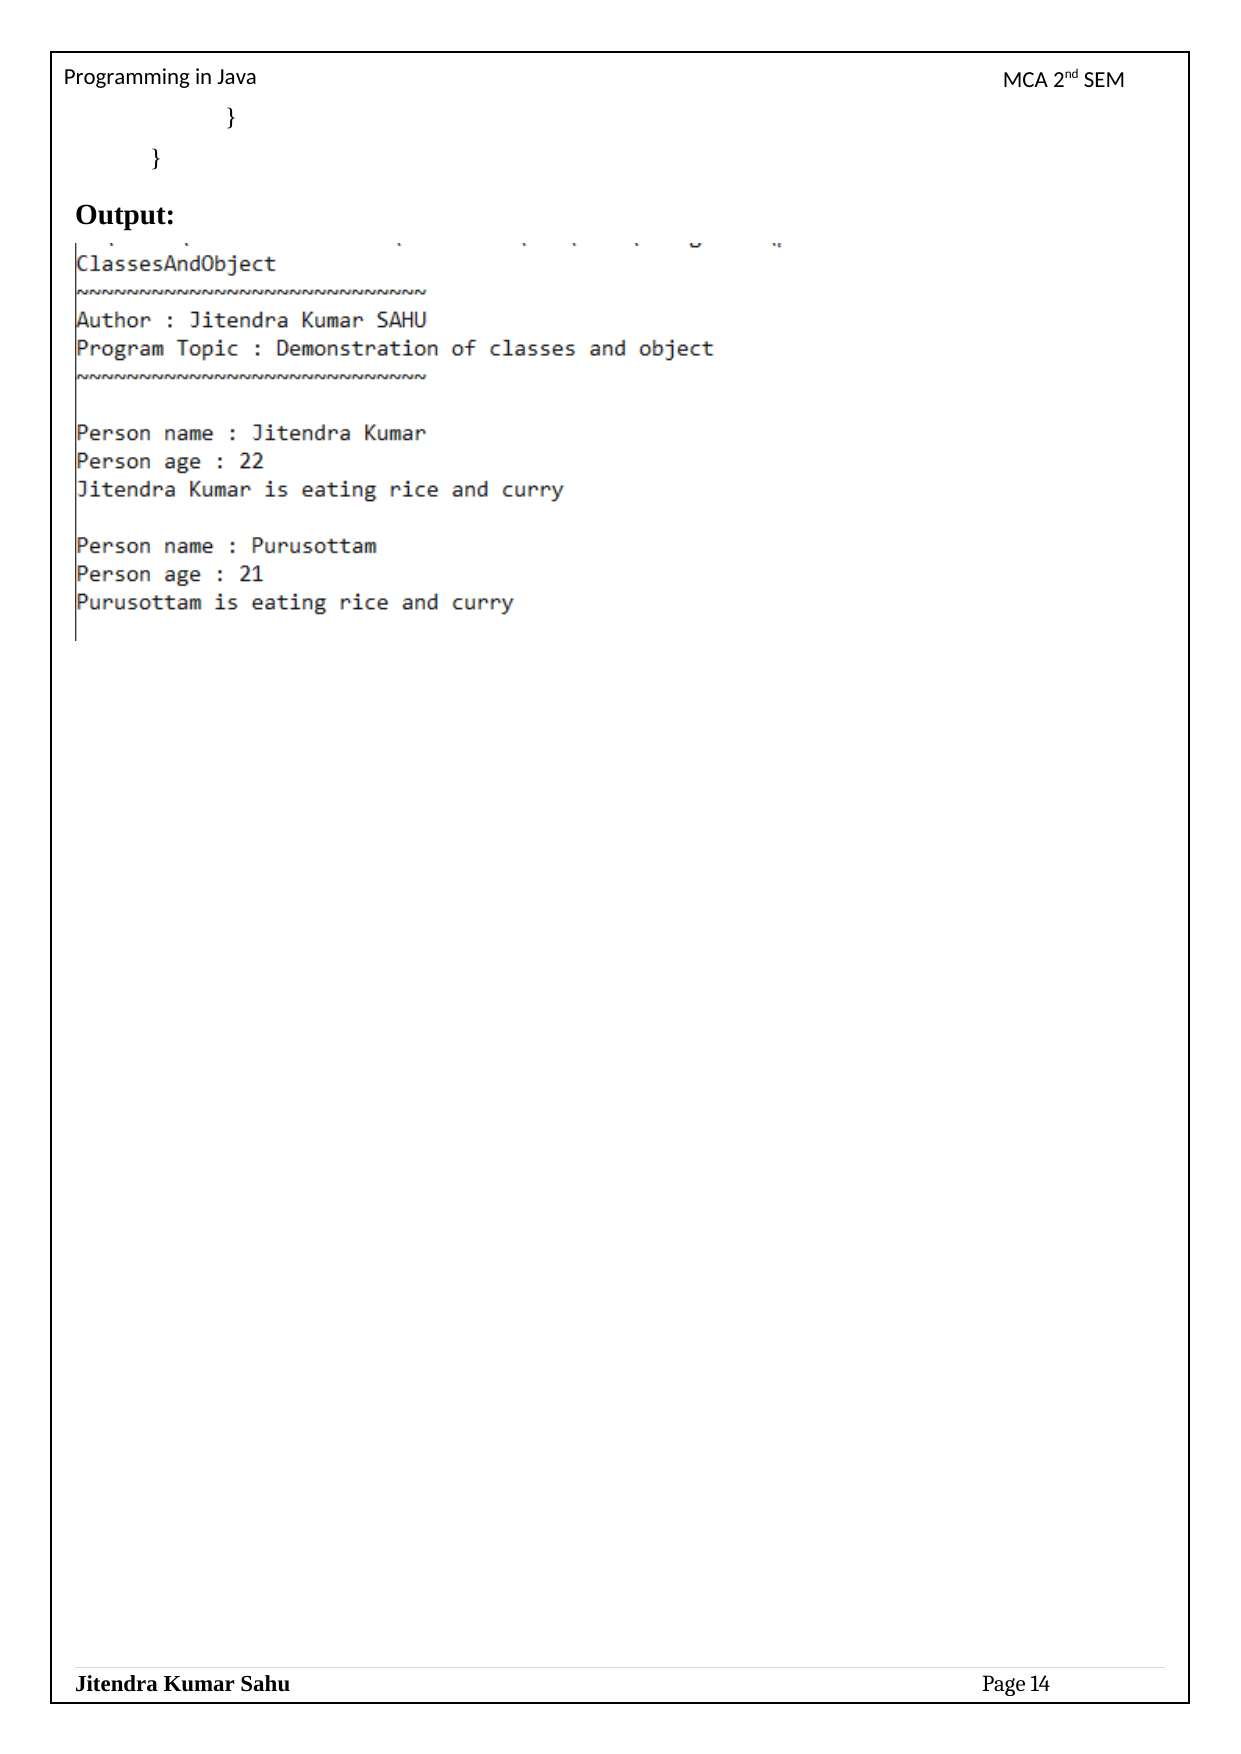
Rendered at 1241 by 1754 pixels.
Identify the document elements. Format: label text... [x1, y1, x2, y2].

text Output: [75, 197, 1165, 231]
picture [75, 243, 794, 641]
text } [150, 143, 1165, 172]
text } [150, 102, 1165, 131]
